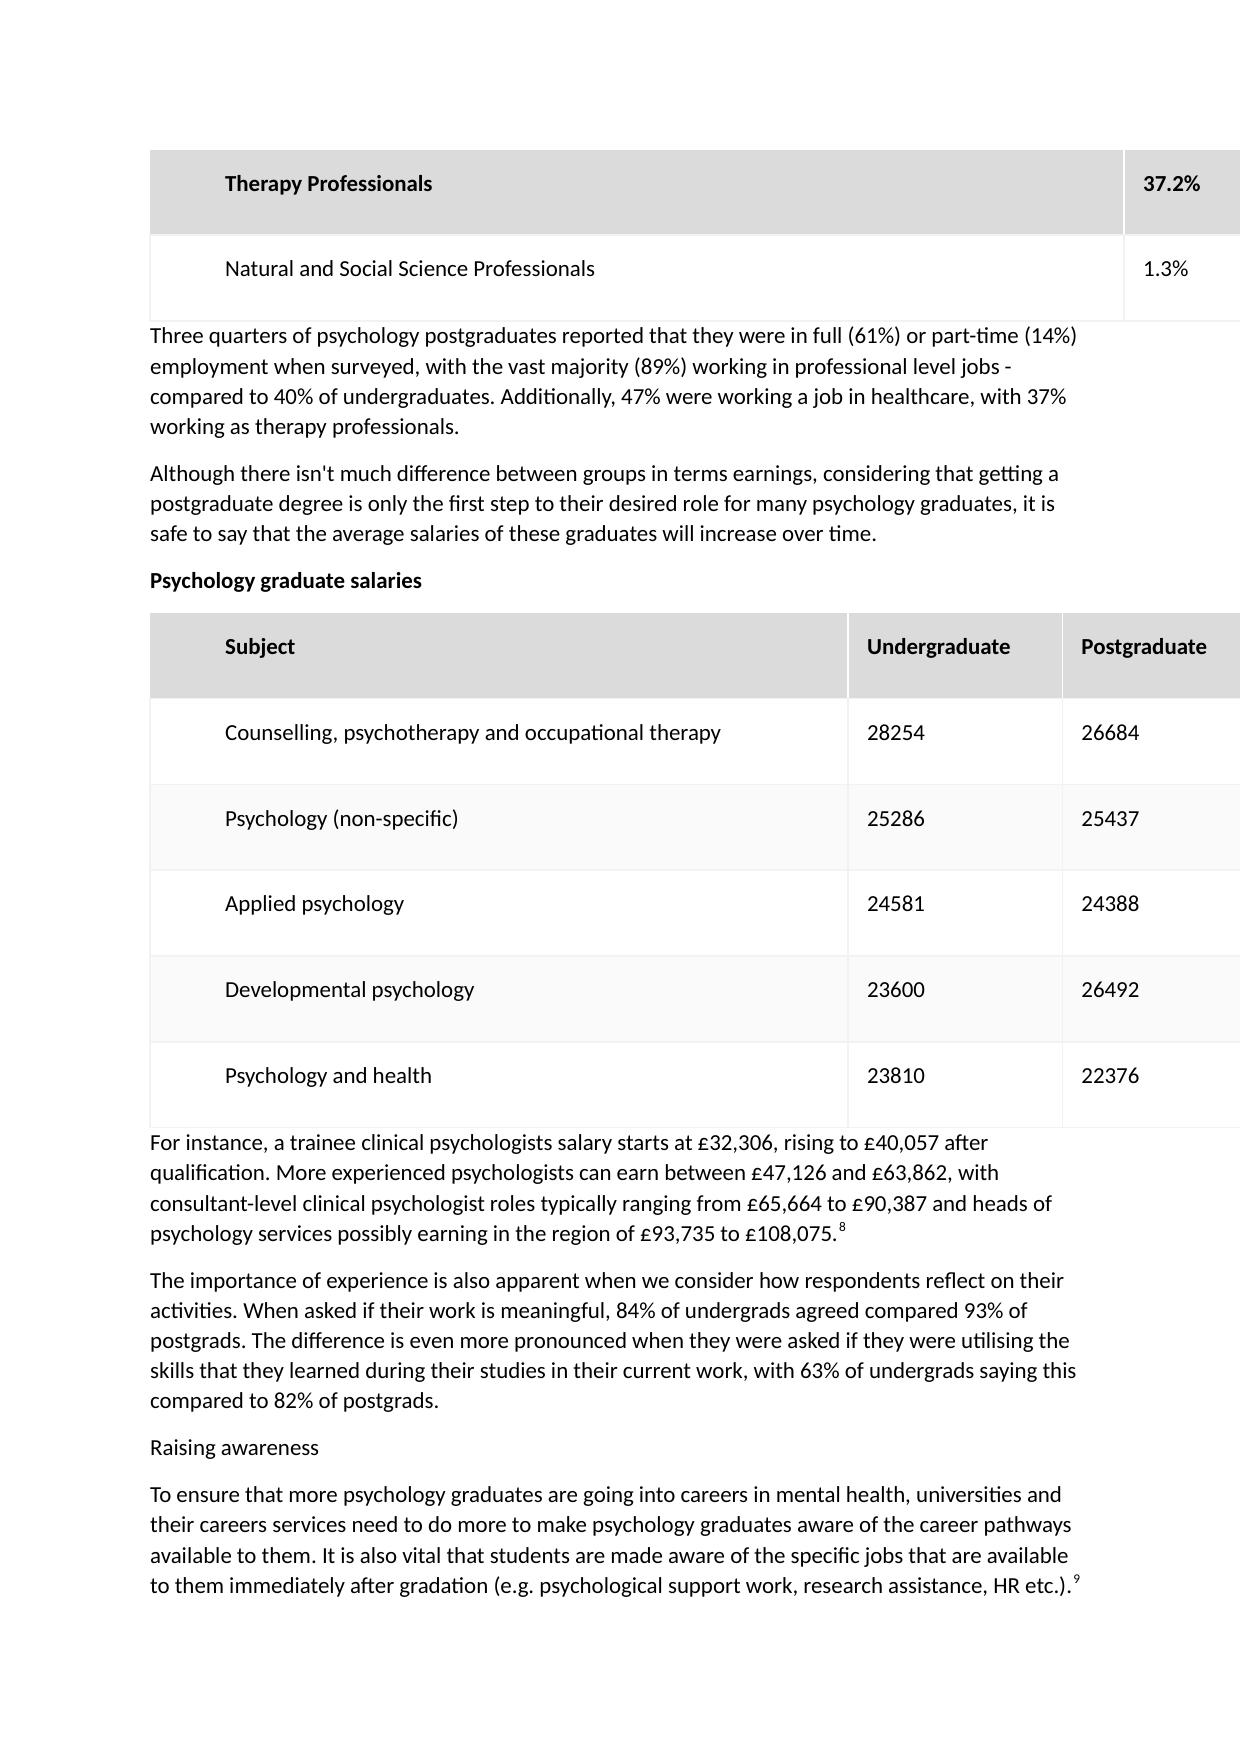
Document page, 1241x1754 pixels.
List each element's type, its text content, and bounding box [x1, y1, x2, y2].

table_cell Psychology (non-specific) [151, 785, 847, 869]
table_cell 26492 [1063, 957, 1240, 1041]
table_cell 24581 [849, 871, 1062, 955]
table_cell Natural and Social Science Professionals [151, 236, 1123, 320]
table_cell Counselling, psychotherapy and occupational therapy [151, 699, 847, 783]
table_cell 25437 [1063, 785, 1240, 869]
table_cell 28254 [849, 699, 1062, 783]
table_cell 26684 [1063, 699, 1240, 783]
table_cell Developmental psychology [151, 957, 847, 1041]
table_cell 24388 [1063, 871, 1240, 955]
text Raising awareness [150, 1433, 1090, 1462]
table_header 37.2% [1125, 150, 1240, 234]
table_cell Applied psychology [151, 871, 847, 955]
text Three quarters of psychology postgraduates reported that they were in full (61%) or part-time (14%) employment when surveyed, with the vast majority (89%) working in professional level jobs - compared to 40% of undergraduates. Additionally, 47% were working a job in healthcare, with 37% working as therapy professionals. [150, 322, 1090, 440]
table_cell 1.3% [1125, 236, 1240, 320]
table_header Undergraduate [849, 613, 1062, 698]
text Although there isn't much difference between groups in terms earnings, considering that getting a postgraduate degree is only the first step to their desired role for many psychology graduates, it is safe to say that the average salaries of these graduates will increase over time. [150, 459, 1090, 548]
table_cell 23600 [849, 957, 1062, 1041]
table_cell Psychology and health [151, 1043, 847, 1127]
text The importance of experience is also apparent when we consider how respondents reflect on their activities. When asked if their work is meaningful, 84% of undergrads agreed compared 93% of postgrads. The difference is even more pronounced when they were asked if they were utilising the skills that they learned during their studies in their current work, with 63% of undergrads saying this compared to 82% of postgrads. [150, 1266, 1090, 1415]
table_header Subject [150, 613, 847, 698]
table_header Postgraduate [1063, 613, 1240, 698]
text To ensure that more psychology graduates are going into careers in mental health, universities and their careers services need to do more to make psychology graduates aware of the career pathways available to them. It is also vital that students are made aware of the specific jobs that are available to them immediately after gradation (e.g. psychological support work, research assistance, HR etc.).9 [150, 1480, 1090, 1599]
table_header Therapy Professionals [150, 150, 1123, 234]
text For instance, a trainee clinical psychologists salary starts at £32,306, rising to £40,057 after qualification. More experienced psychologists can earn between £47,126 and £63,862, with consultant-level clinical psychologist roles typically ranging from £65,664 to £90,387 and heads of psychology services possibly earning in the region of £93,735 to £108,075.8 [150, 1128, 1090, 1247]
table_cell 23810 [849, 1043, 1062, 1127]
table_cell 25286 [849, 785, 1062, 869]
text Psychology graduate salaries [150, 566, 1090, 594]
table_cell 22376 [1063, 1043, 1240, 1127]
